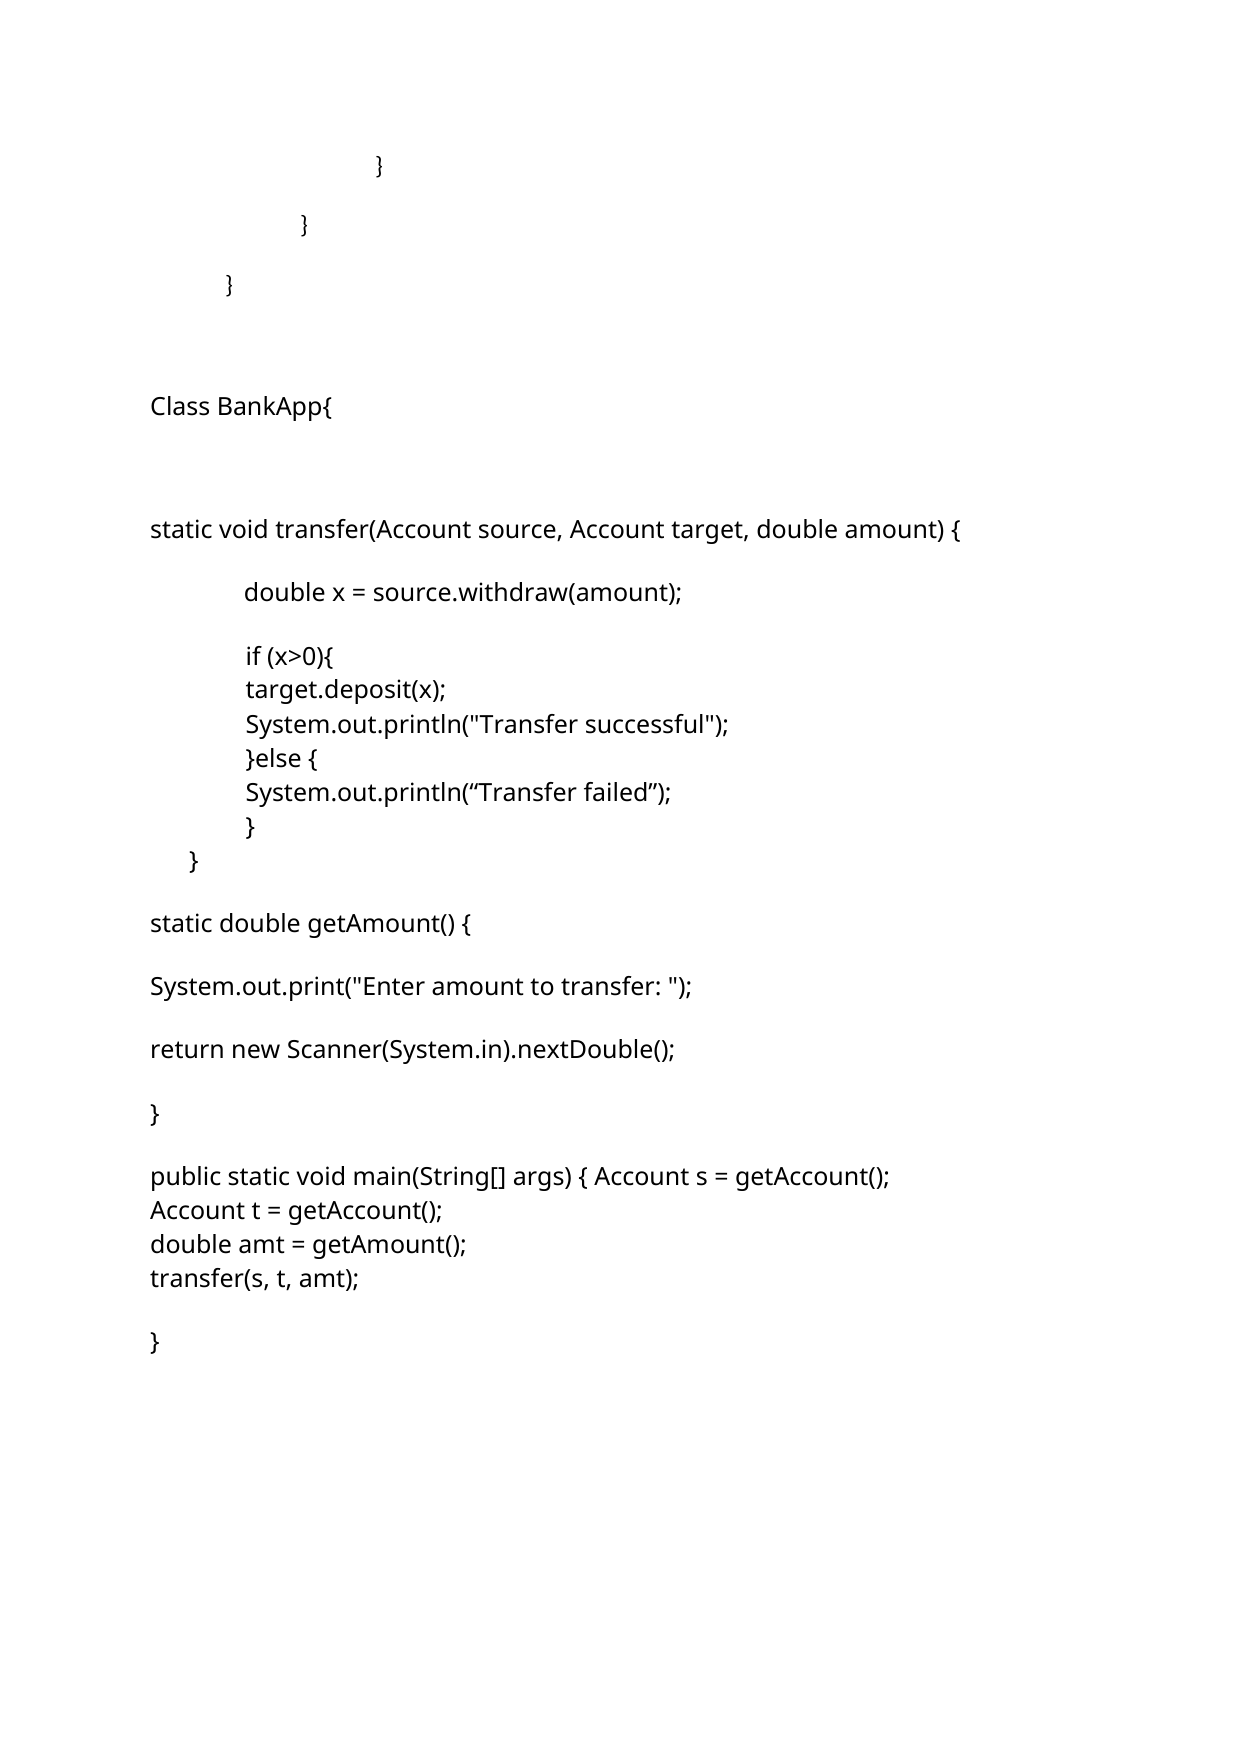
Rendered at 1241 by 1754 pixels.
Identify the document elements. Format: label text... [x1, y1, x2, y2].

text return new Scanner(System.in).nextDouble(); [150, 1032, 1090, 1066]
text if (x>0){ [150, 638, 1090, 672]
text }else { [150, 740, 1090, 774]
text } [150, 1324, 1090, 1358]
text double x = source.withdraw(amount); [225, 575, 1090, 609]
text System.out.println("Transfer successful"); [150, 706, 1090, 740]
text System.out.print("Enter amount to transfer: "); [150, 969, 1090, 1003]
text } [225, 210, 1090, 240]
text } [150, 808, 1090, 842]
text static void transfer(Account source, Account target, double amount) { [150, 512, 1090, 546]
text Class BankApp{ [150, 389, 1090, 423]
text target.deposit(x); [150, 672, 1090, 706]
text } [150, 842, 1090, 877]
text } [225, 269, 1090, 300]
text public static void main(String[] args) { Account s = getAccount(); Account t = getAccount(); double amt = getAmount(); transfer(s, t, amt); [150, 1159, 1090, 1295]
text } [225, 150, 1090, 181]
text System.out.println(“Transfer failed”); [150, 774, 1090, 808]
text } [150, 1095, 1090, 1129]
text static double getAmount() { [150, 906, 1090, 940]
